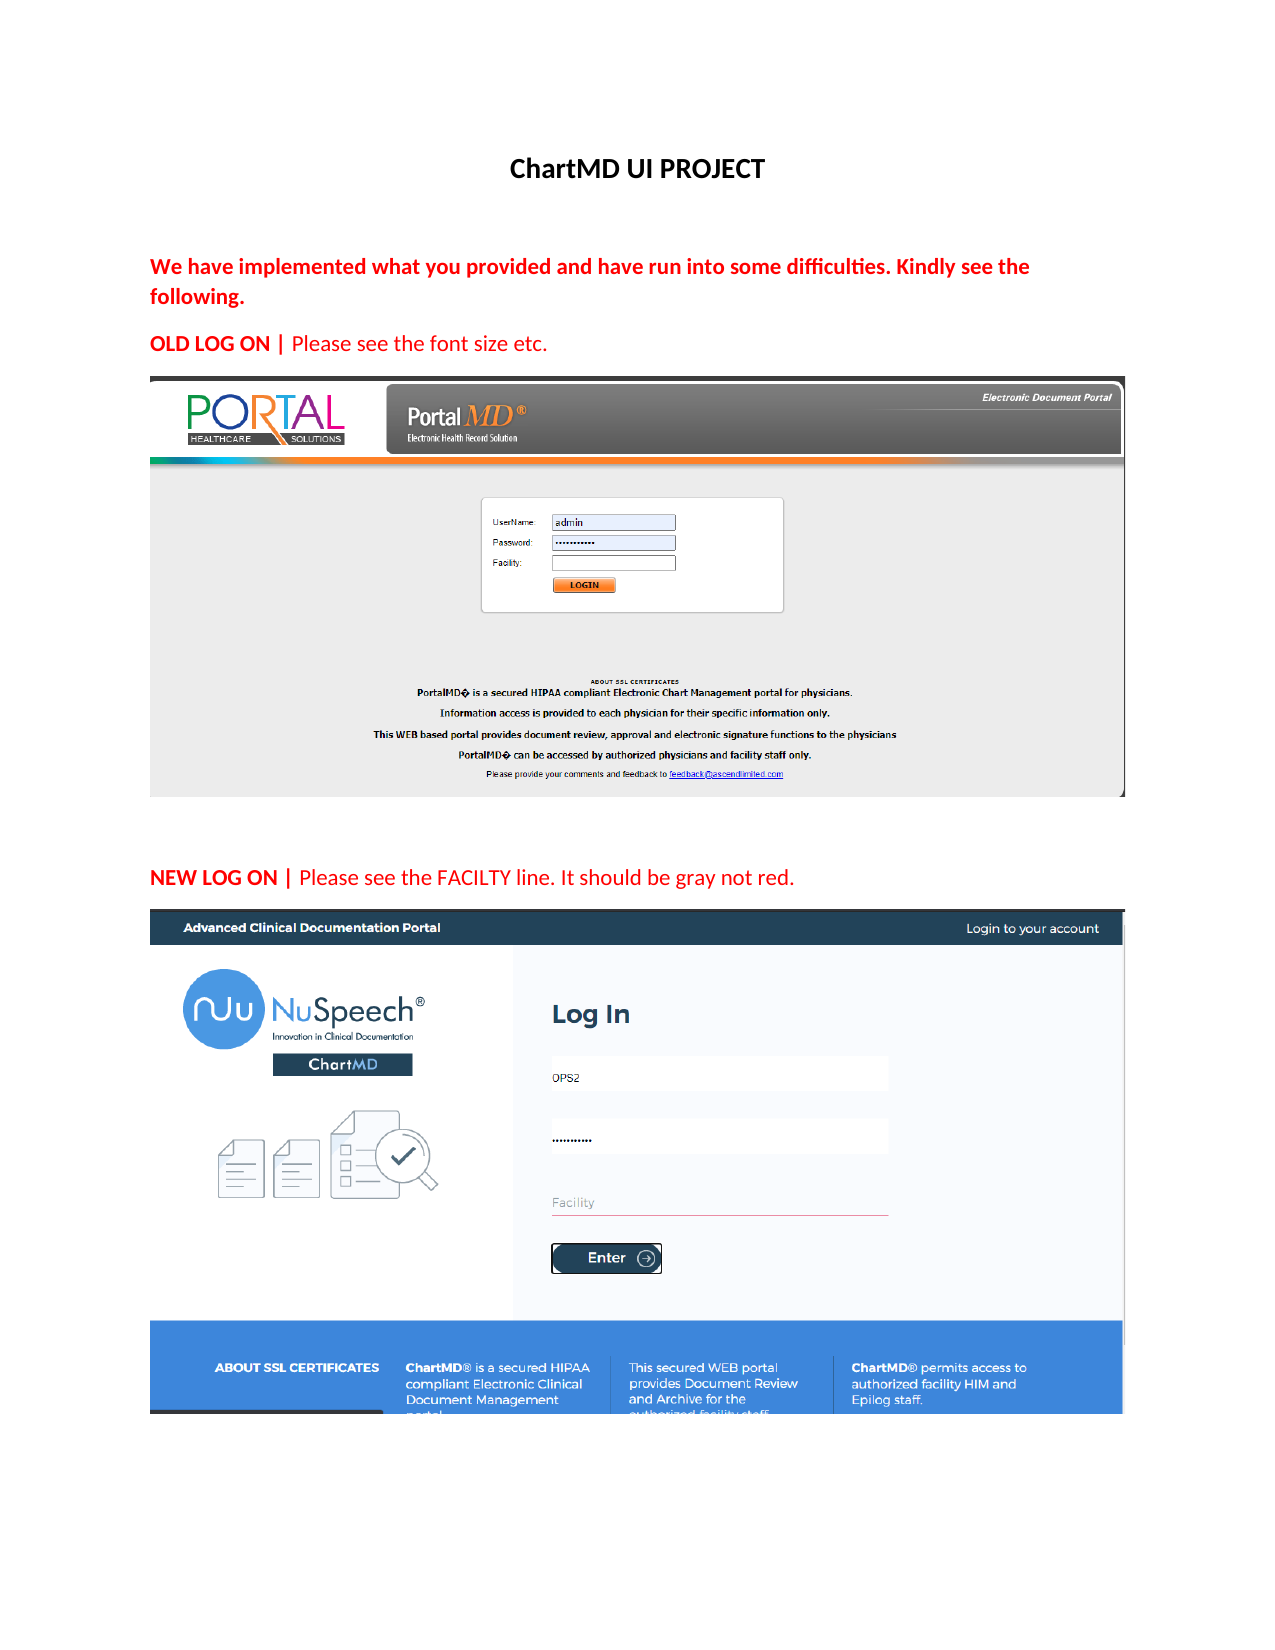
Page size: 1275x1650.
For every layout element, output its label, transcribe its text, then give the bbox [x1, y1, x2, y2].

text OLD LOG ON | Please see the font size etc. [150, 329, 1125, 357]
text ChartMD UI PROJECT [150, 150, 1125, 186]
text NEW LOG ON | Please see the FACILTY line. It should be gray not red. [150, 863, 1125, 891]
text We have implemented what you provided and have run into some difficulties. Kindly see the following. [150, 252, 1125, 310]
picture [150, 909, 1125, 1414]
picture [150, 376, 1125, 797]
